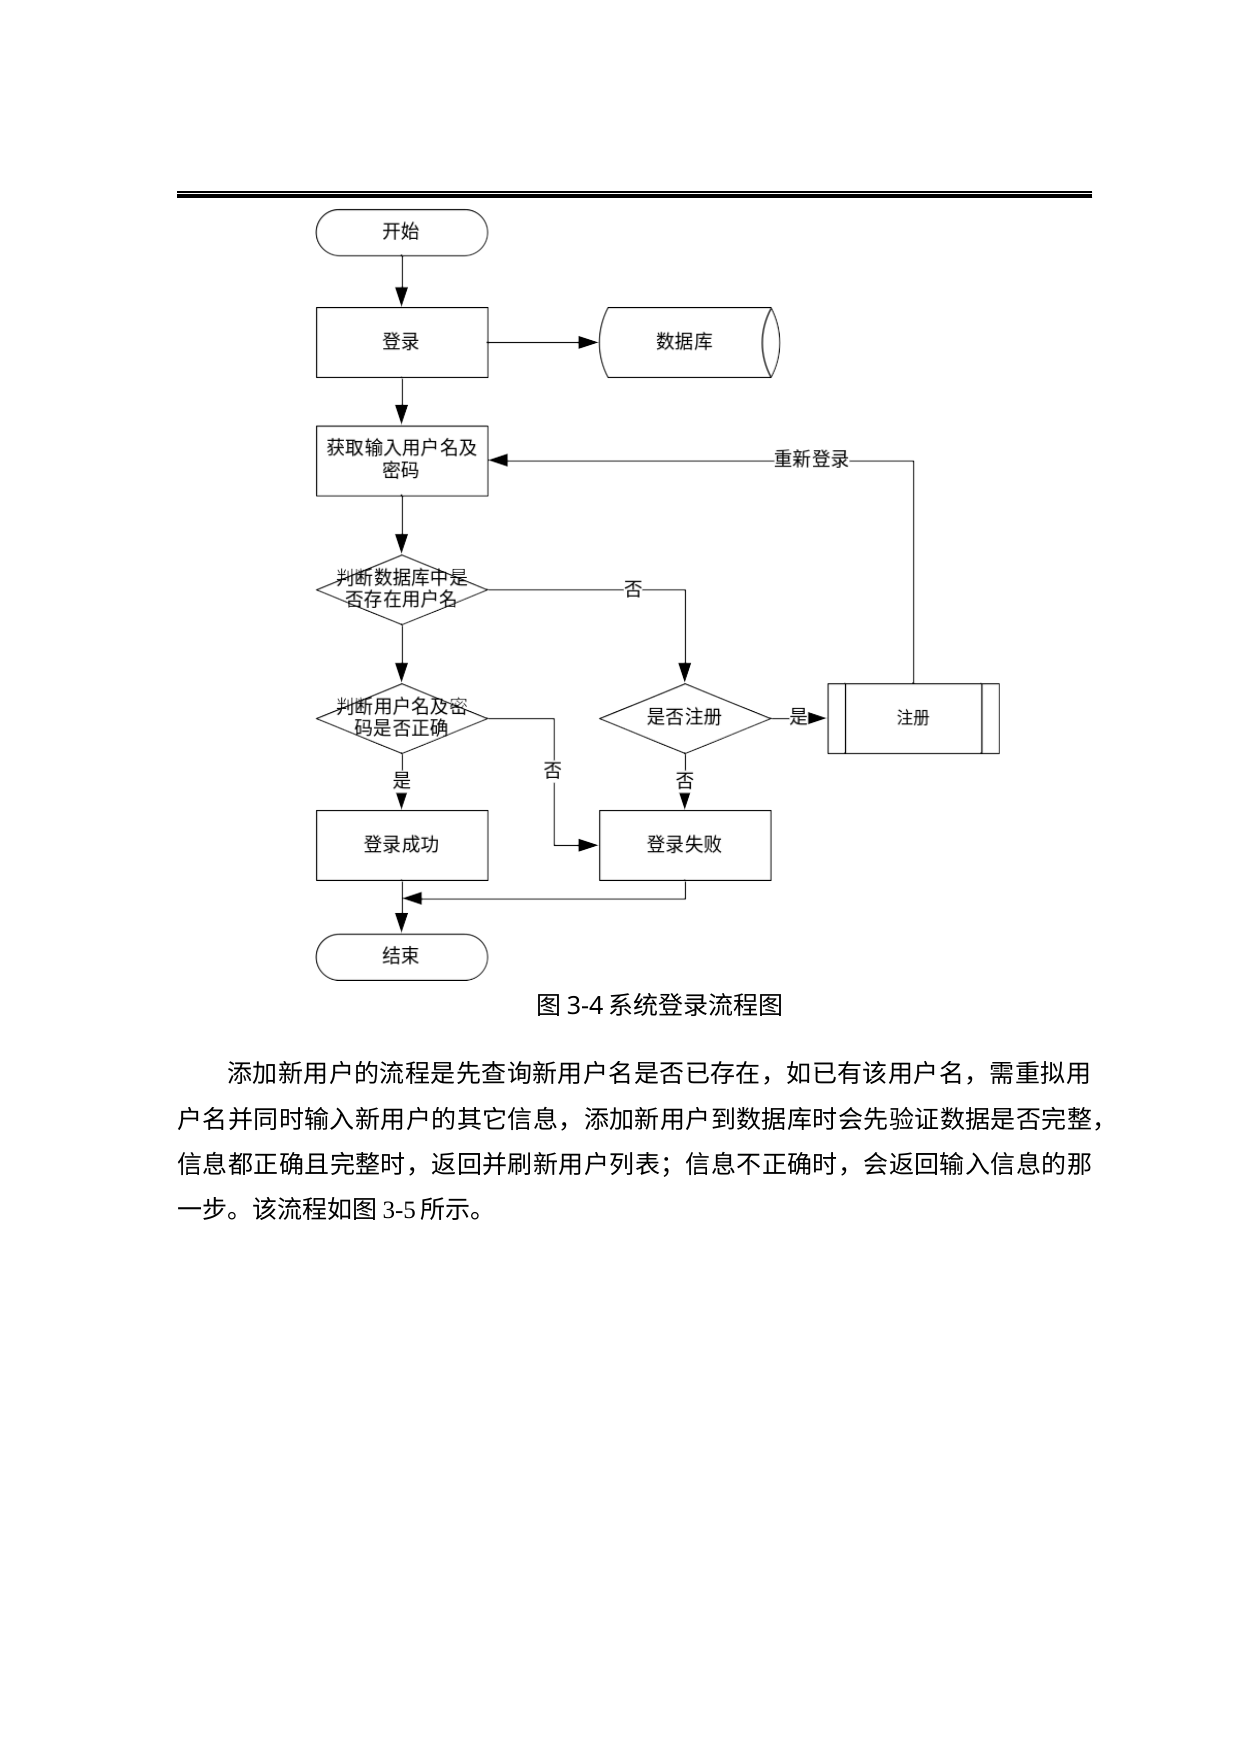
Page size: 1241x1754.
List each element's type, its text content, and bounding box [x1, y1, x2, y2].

text 图3-4系统登录流程图 [177, 986, 1092, 1022]
text 添加新用户的流程是先查询新用户名是否已存在，如已有该用户名，需重拟用户名并同时输入新用户的其它信息，添加新用户到数据库时会先验证数据是否完整，信息都正确且完整时，返回并刷新用户列表；信息不正确时，会返回输入信息的那一步。该流程如图3-5所示。 [177, 1054, 1092, 1226]
